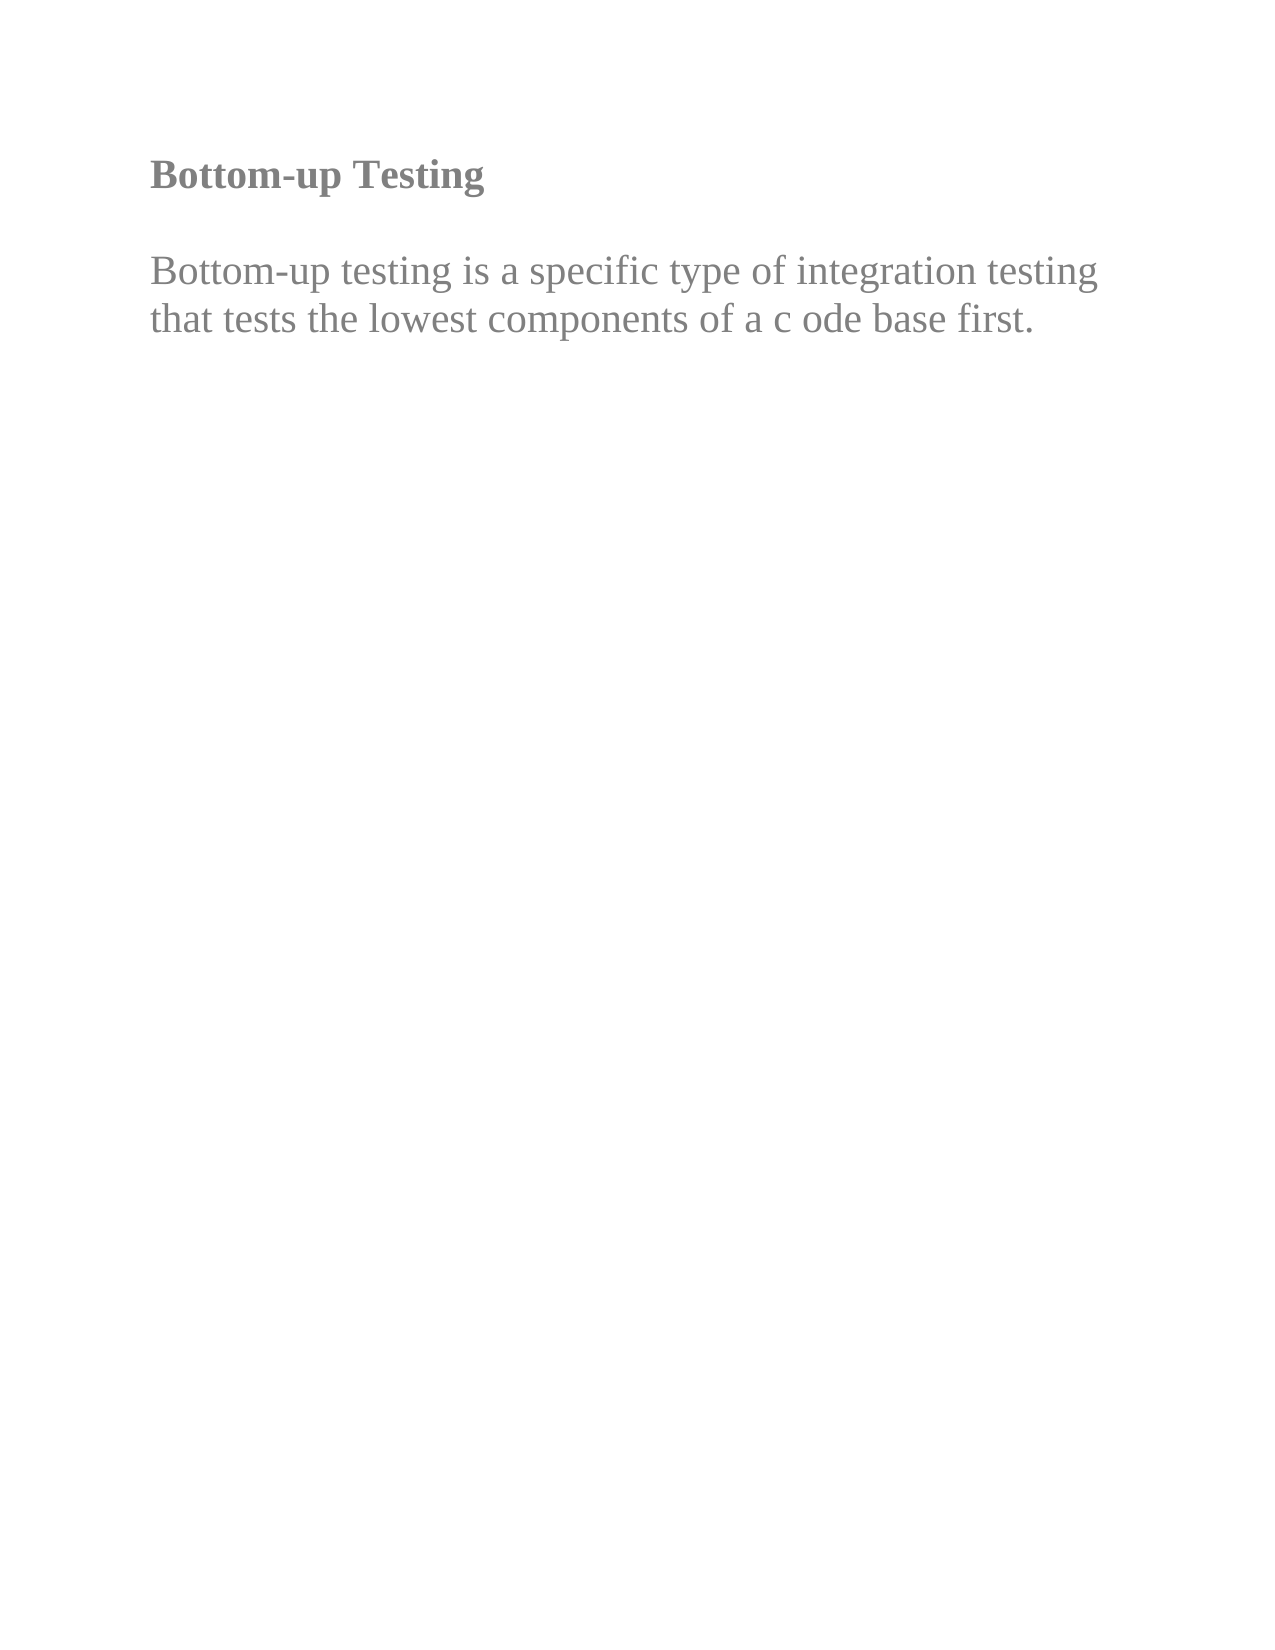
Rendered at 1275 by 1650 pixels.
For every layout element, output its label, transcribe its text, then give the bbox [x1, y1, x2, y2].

text Bottom-up testing is a specific type of integration testing that tests the lowest components of a c ode base first. [150, 246, 1125, 342]
text Bottom-up Testing [150, 150, 1125, 198]
